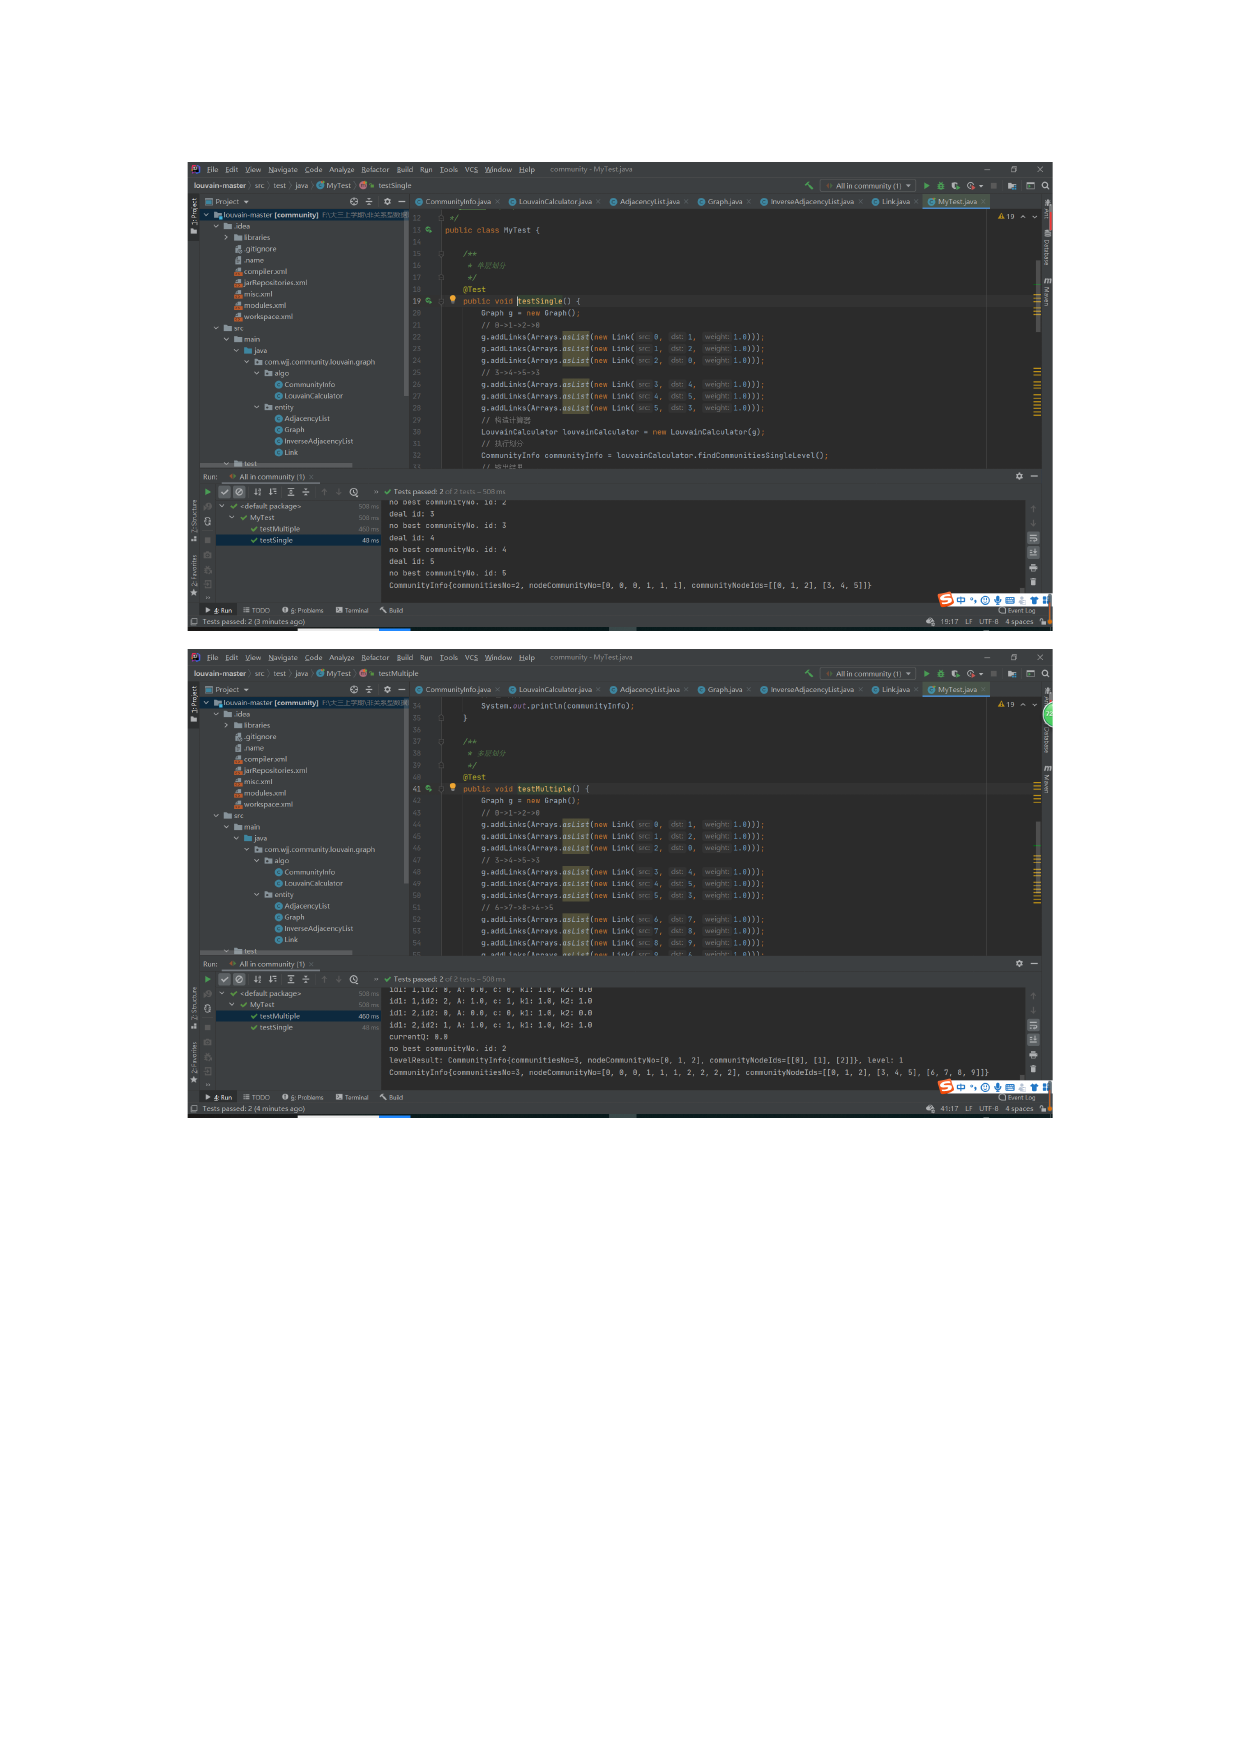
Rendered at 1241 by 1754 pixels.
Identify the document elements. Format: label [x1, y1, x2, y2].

picture [187, 162, 1053, 631]
picture [187, 649, 1053, 1118]
